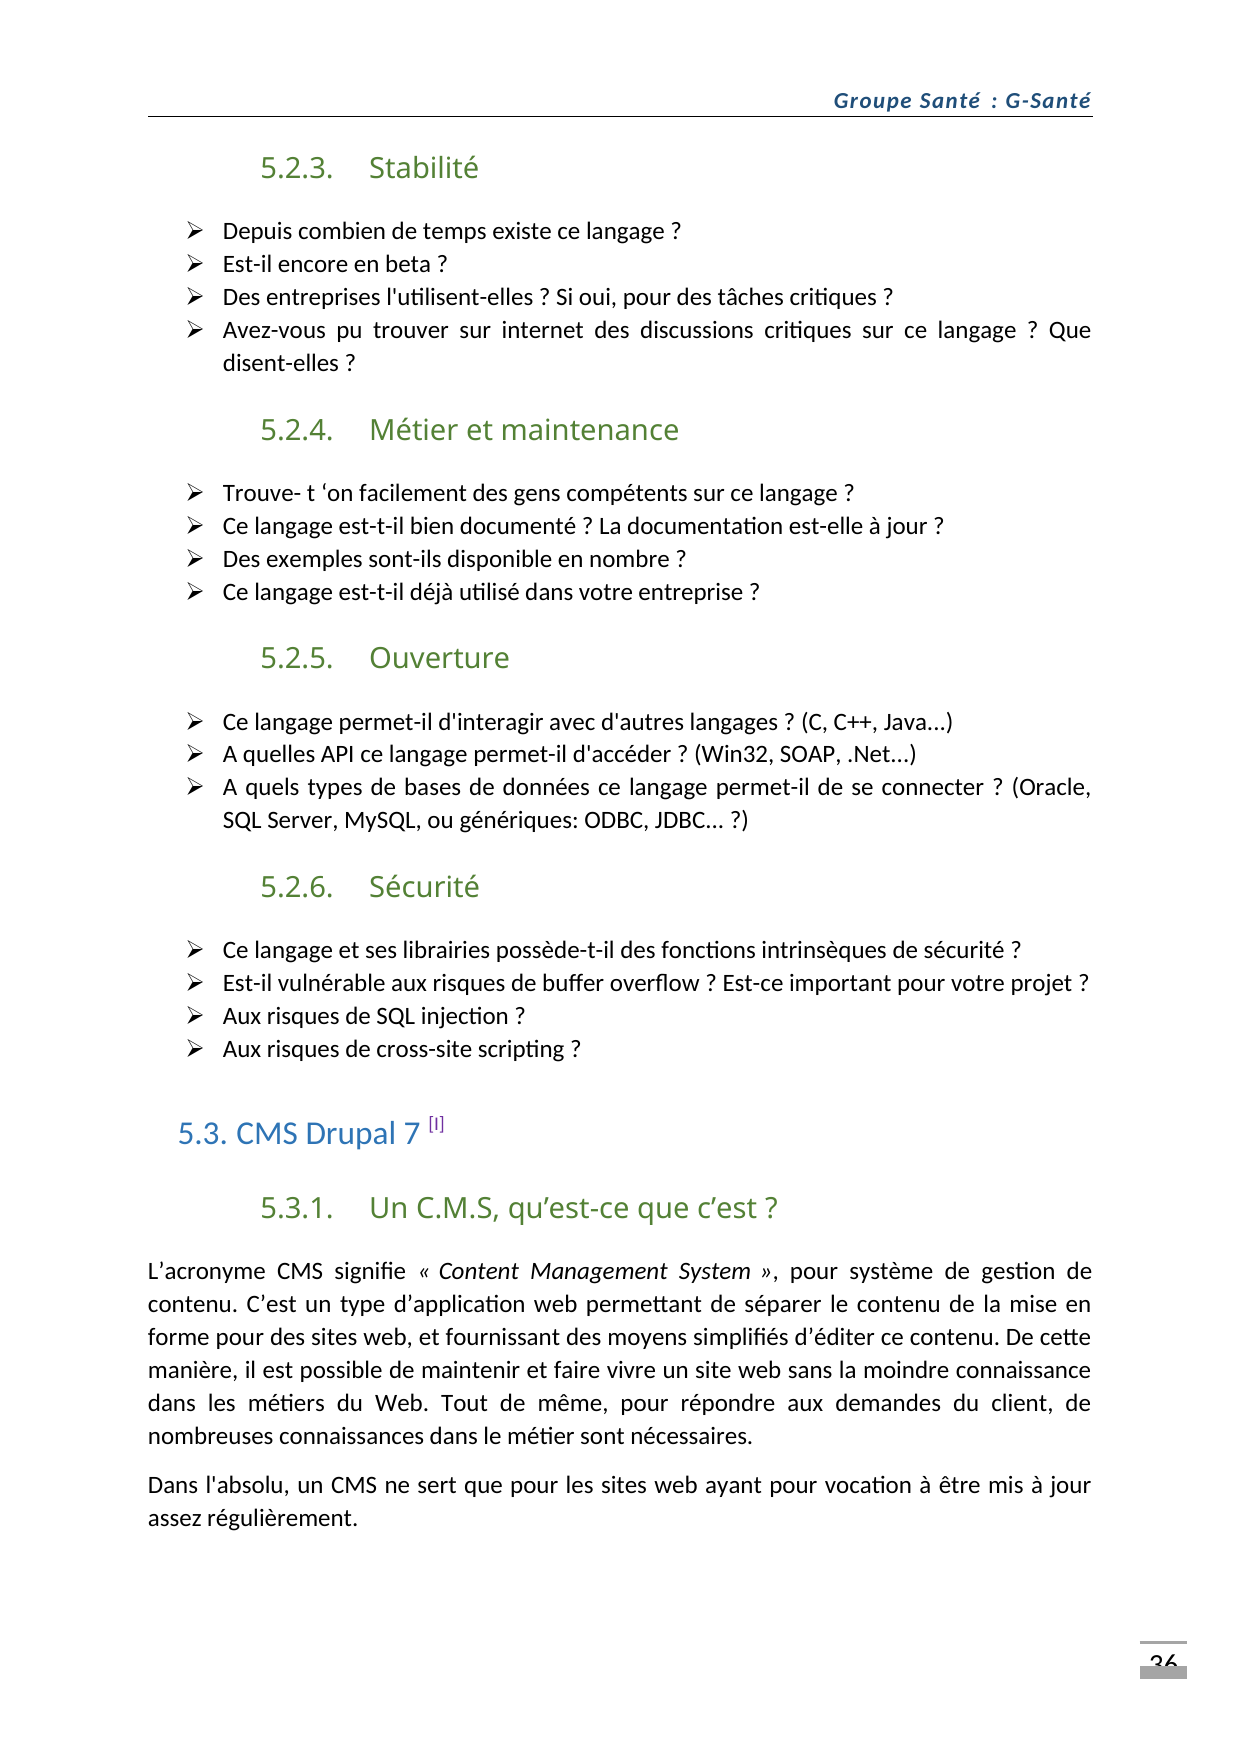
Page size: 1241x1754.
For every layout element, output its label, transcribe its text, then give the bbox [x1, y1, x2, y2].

list Ce langage et ses librairies possède-t-il des fonctions intrinsèques de sécurité ? [185, 934, 1093, 965]
text Dans l'absolu, un CMS ne sert que pour les sites web ayant pour vocation à être mis à jour assez régulièrement. [148, 1470, 1093, 1533]
subtitle Sécurité [201, 866, 1093, 906]
subtitle Ouverture [201, 638, 1093, 677]
list A quels types de bases de données ce langage permet-il de se connecter ? (Oracle, SQL Server, MySQL, ou génériques: ODBC, JDBC... ?) [185, 771, 1093, 835]
text L’acronyme CMS signifie « Content Management System », pour système de gestion de contenu. C’est un type d’application web permettant de séparer le contenu de la mise en forme pour des sites web, et fournissant des moyens simplifiés d’éditer ce contenu. De cette manière, il est possible de maintenir et faire vivre un site web sans la moindre connaissance dans les métiers du Web. Tout de même, pour répondre aux demandes du client, de nombreuses connaissances dans le métier sont nécessaires. [148, 1256, 1093, 1451]
list Avez-vous pu trouver sur internet des discussions critiques sur ce langage ? Que disent-elles ? [185, 314, 1093, 378]
subtitle Un C.M.S, qu’est-ce que c’est ? [201, 1188, 1093, 1227]
list Aux risques de SQL injection ? [185, 1000, 1093, 1031]
list Aux risques de cross-site scripting ? [185, 1033, 1093, 1063]
list Ce langage permet-il d'interagir avec d'autres langages ? (C, C++, Java...) [185, 706, 1093, 736]
list Est-il encore en beta ? [185, 248, 1093, 279]
list Ce langage est-t-il déjà utilisé dans votre entreprise ? [185, 576, 1093, 606]
list A quelles API ce langage permet-il d'accéder ? (Win32, SOAP, .Net...) [185, 738, 1093, 769]
list Depuis combien de temps existe ce langage ? [185, 215, 1093, 246]
list Des exemples sont-ils disponible en nombre ? [185, 543, 1093, 573]
subtitle Métier et maintenance [201, 409, 1093, 449]
list Est-il vulnérable aux risques de buffer overflow ? Est-ce important pour votre projet ? [185, 967, 1093, 998]
subtitle Stabilité [201, 148, 1093, 187]
list Ce langage est-t-il bien documenté ? La documentation est-elle à jour ? [185, 510, 1093, 540]
subtitle CMS Drupal 7 [I] [177, 1112, 1093, 1152]
list Trouve- t ‘on facilement des gens compétents sur ce langage ? [185, 477, 1093, 507]
list Des entreprises l'utilisent-elles ? Si oui, pour des tâches critiques ? [185, 281, 1093, 312]
